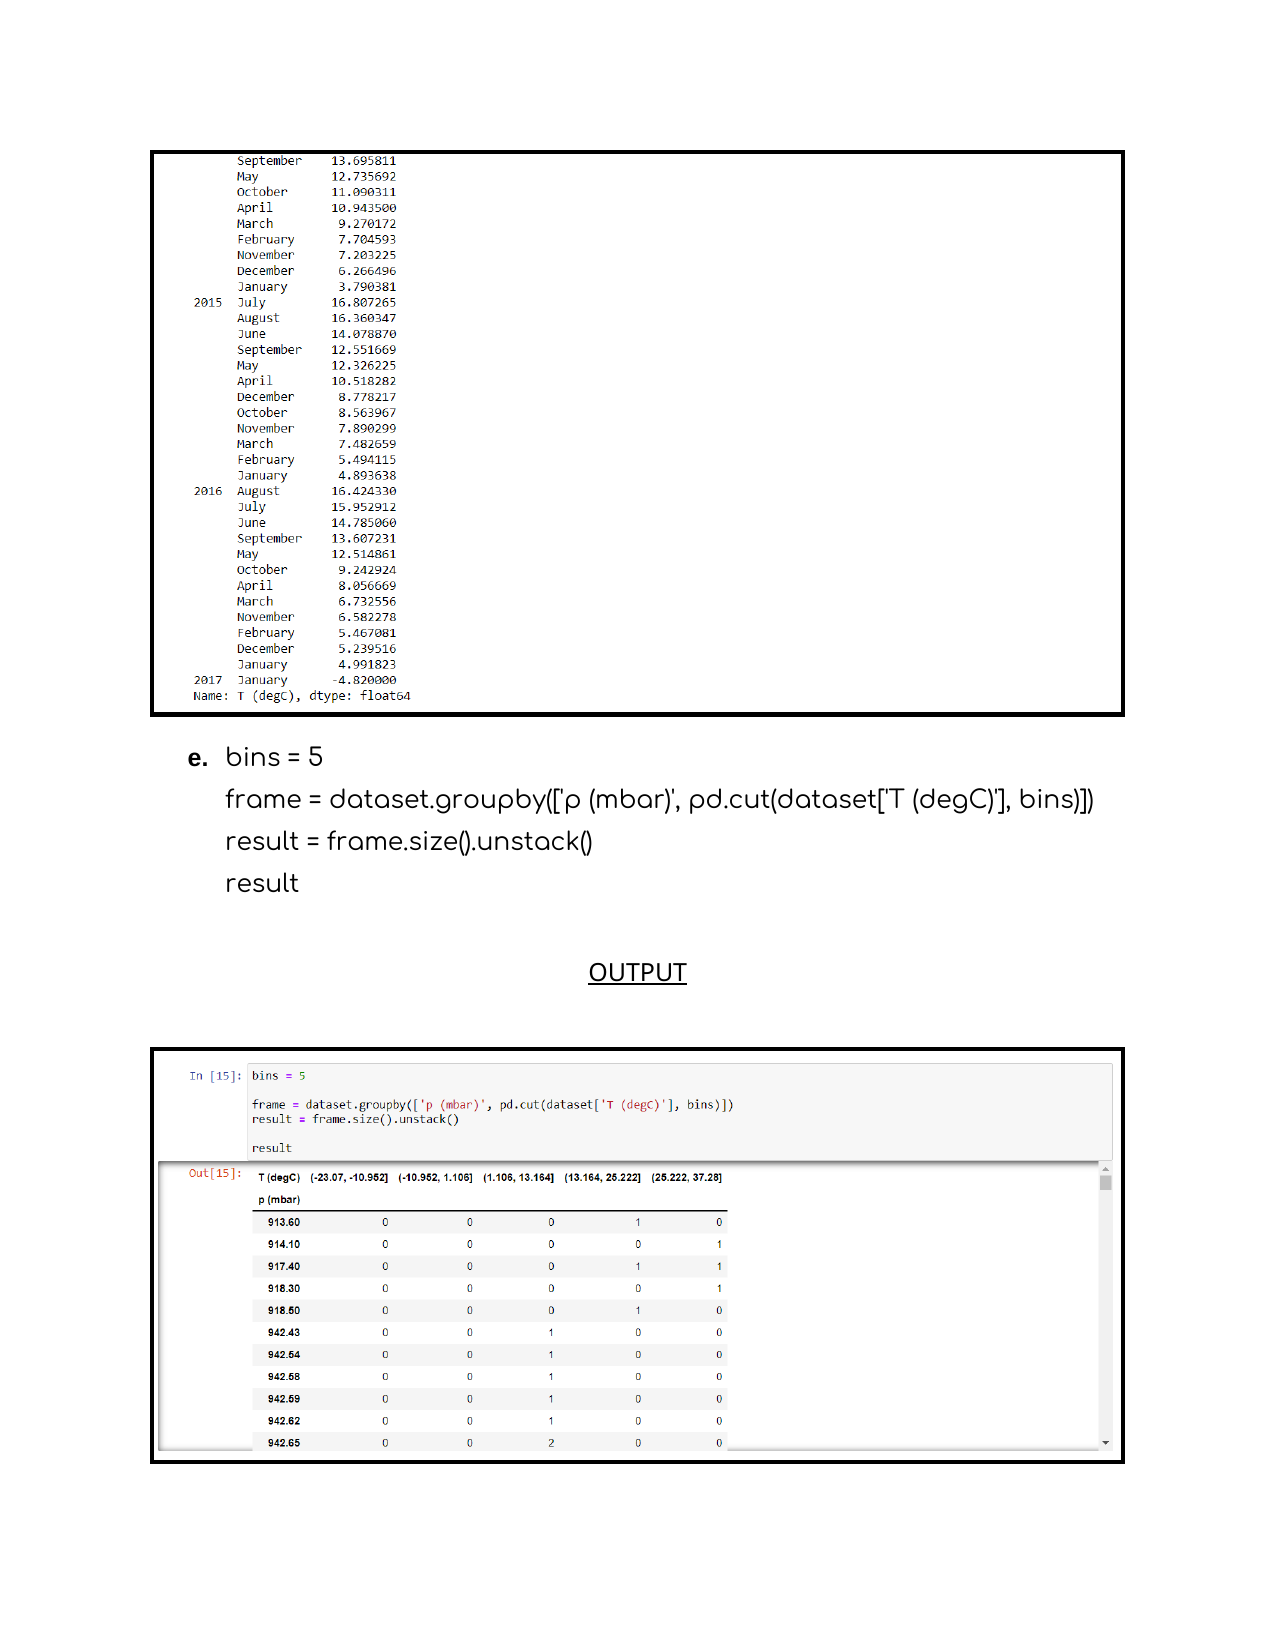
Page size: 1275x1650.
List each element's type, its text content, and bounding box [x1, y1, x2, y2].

text result = frame.size().unstack() [225, 829, 1125, 857]
list bins = 5 [187, 743, 1125, 772]
text frame = dataset.groupby(['p (mbar)', pd.cut(dataset['T (degC)'], bins)]) [225, 787, 1125, 815]
text result [225, 871, 1125, 898]
text OUTPUT [150, 954, 1125, 988]
picture [154, 1051, 1121, 1460]
picture [154, 154, 1121, 712]
